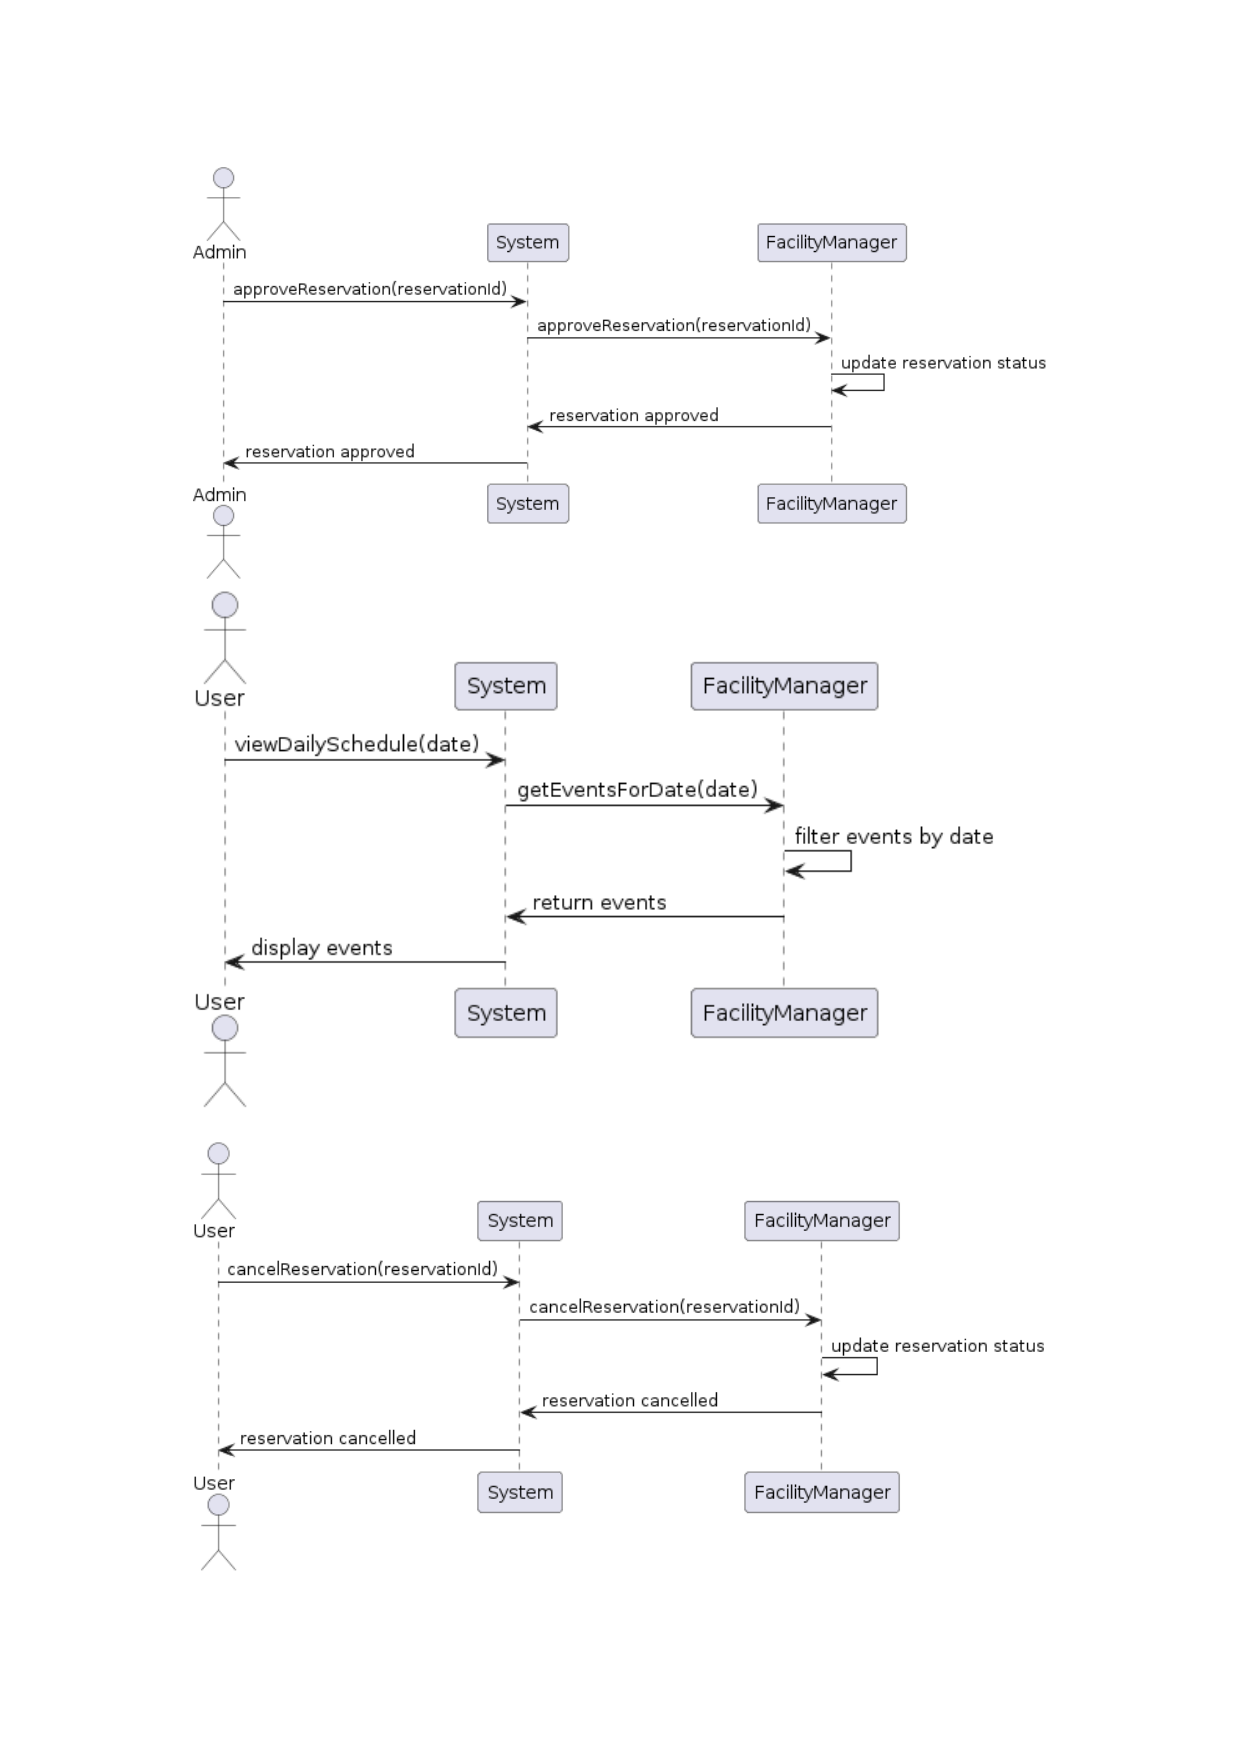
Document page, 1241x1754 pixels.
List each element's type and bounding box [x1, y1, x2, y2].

picture [187, 162, 1053, 1115]
picture [187, 1137, 1053, 1577]
